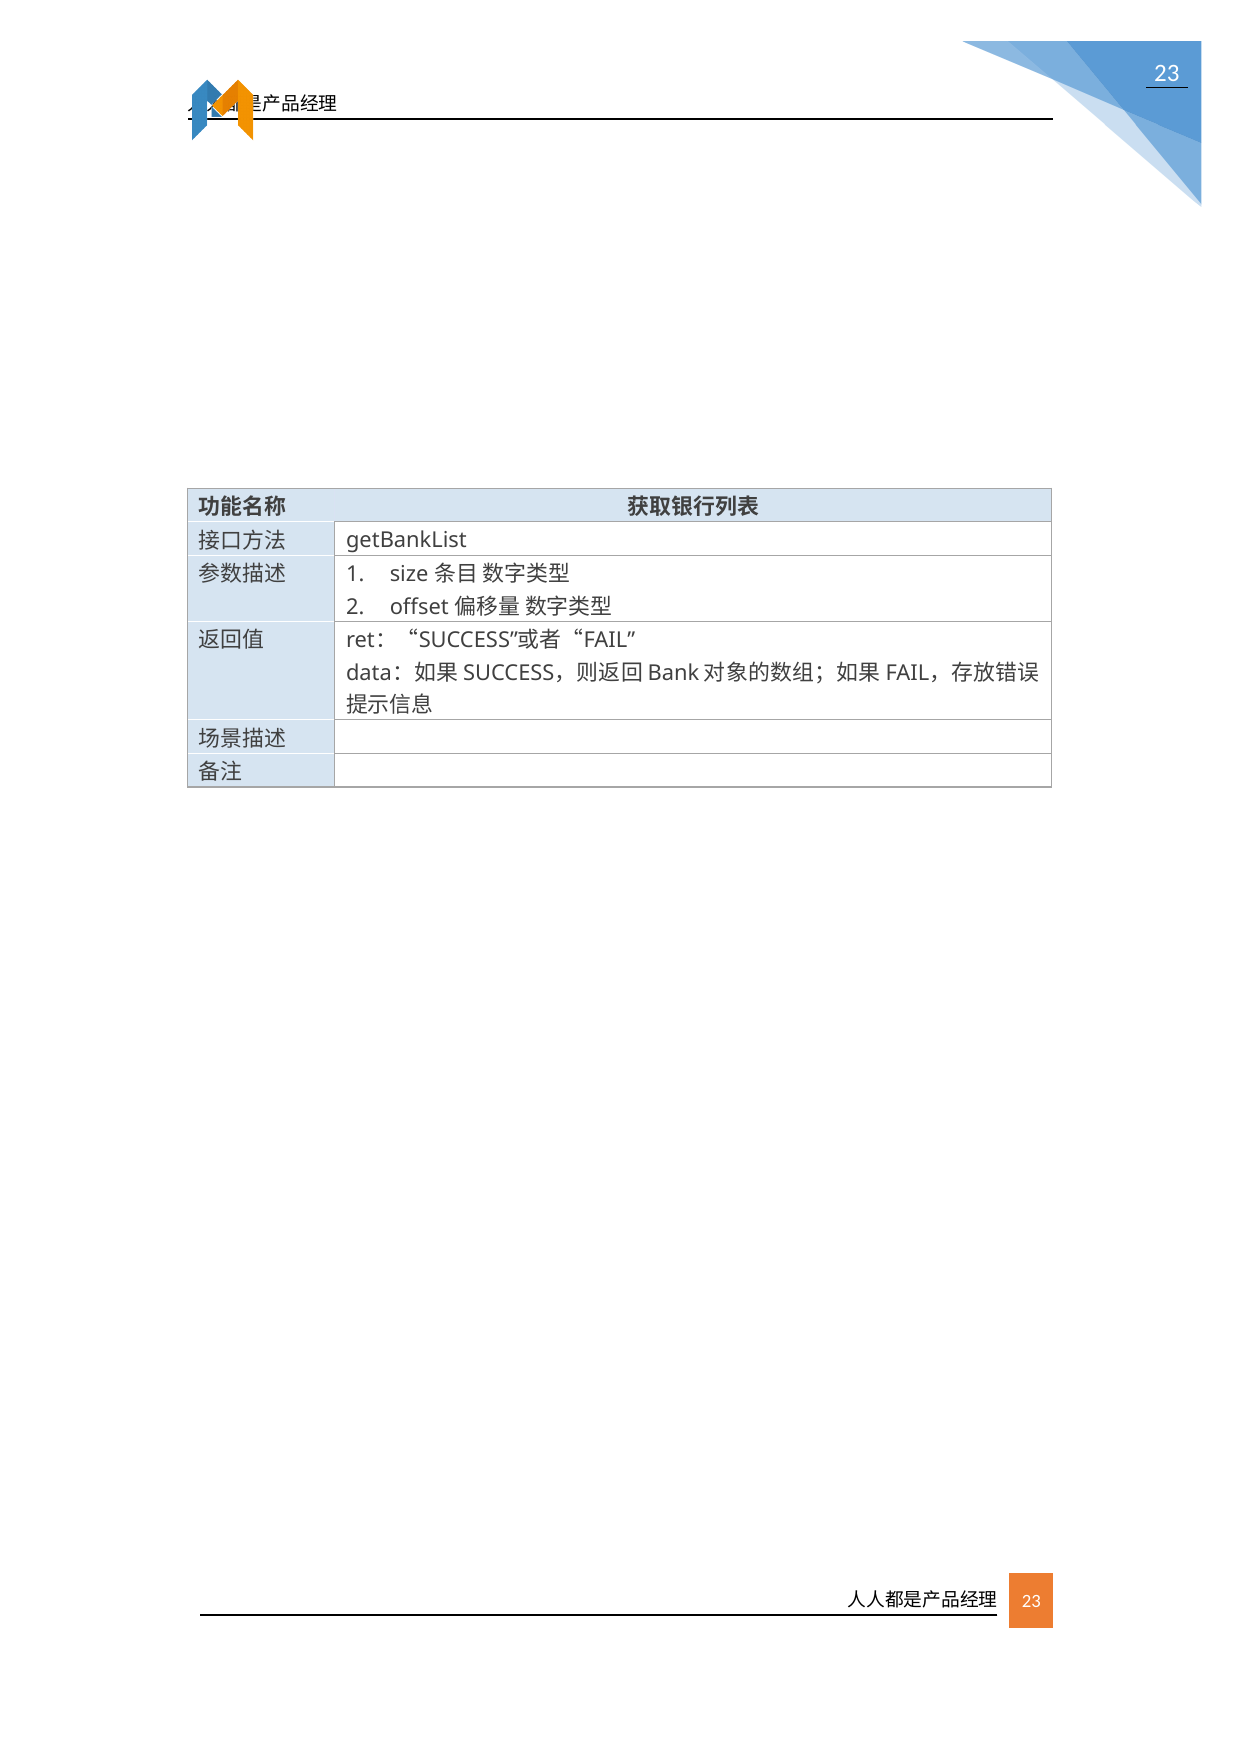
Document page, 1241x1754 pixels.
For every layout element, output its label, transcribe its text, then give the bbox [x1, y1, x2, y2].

table_cell getBankList [335, 522, 1051, 555]
picture [187, 76, 257, 146]
table_cell [335, 720, 1051, 753]
table_cell 返回值 [188, 622, 334, 719]
table_header 功能名称 [188, 489, 334, 521]
table_header 获取银行列表 [335, 489, 1051, 521]
table_cell 接口方法 [188, 522, 334, 555]
table_cell 参数描述 [188, 556, 334, 621]
table_cell size 条目 数字类型 offset 偏移量 数字类型 [335, 556, 1051, 621]
table_cell 备注 [188, 754, 334, 786]
table_cell ret：“SUCCESS”或者“FAIL” data：如果SUCCESS，则返回Bank对象的数组；如果FAIL，存放错误提示信息 [335, 622, 1051, 719]
table_cell [335, 754, 1051, 786]
table_cell 场景描述 [188, 720, 334, 753]
picture [962, 41, 1202, 207]
